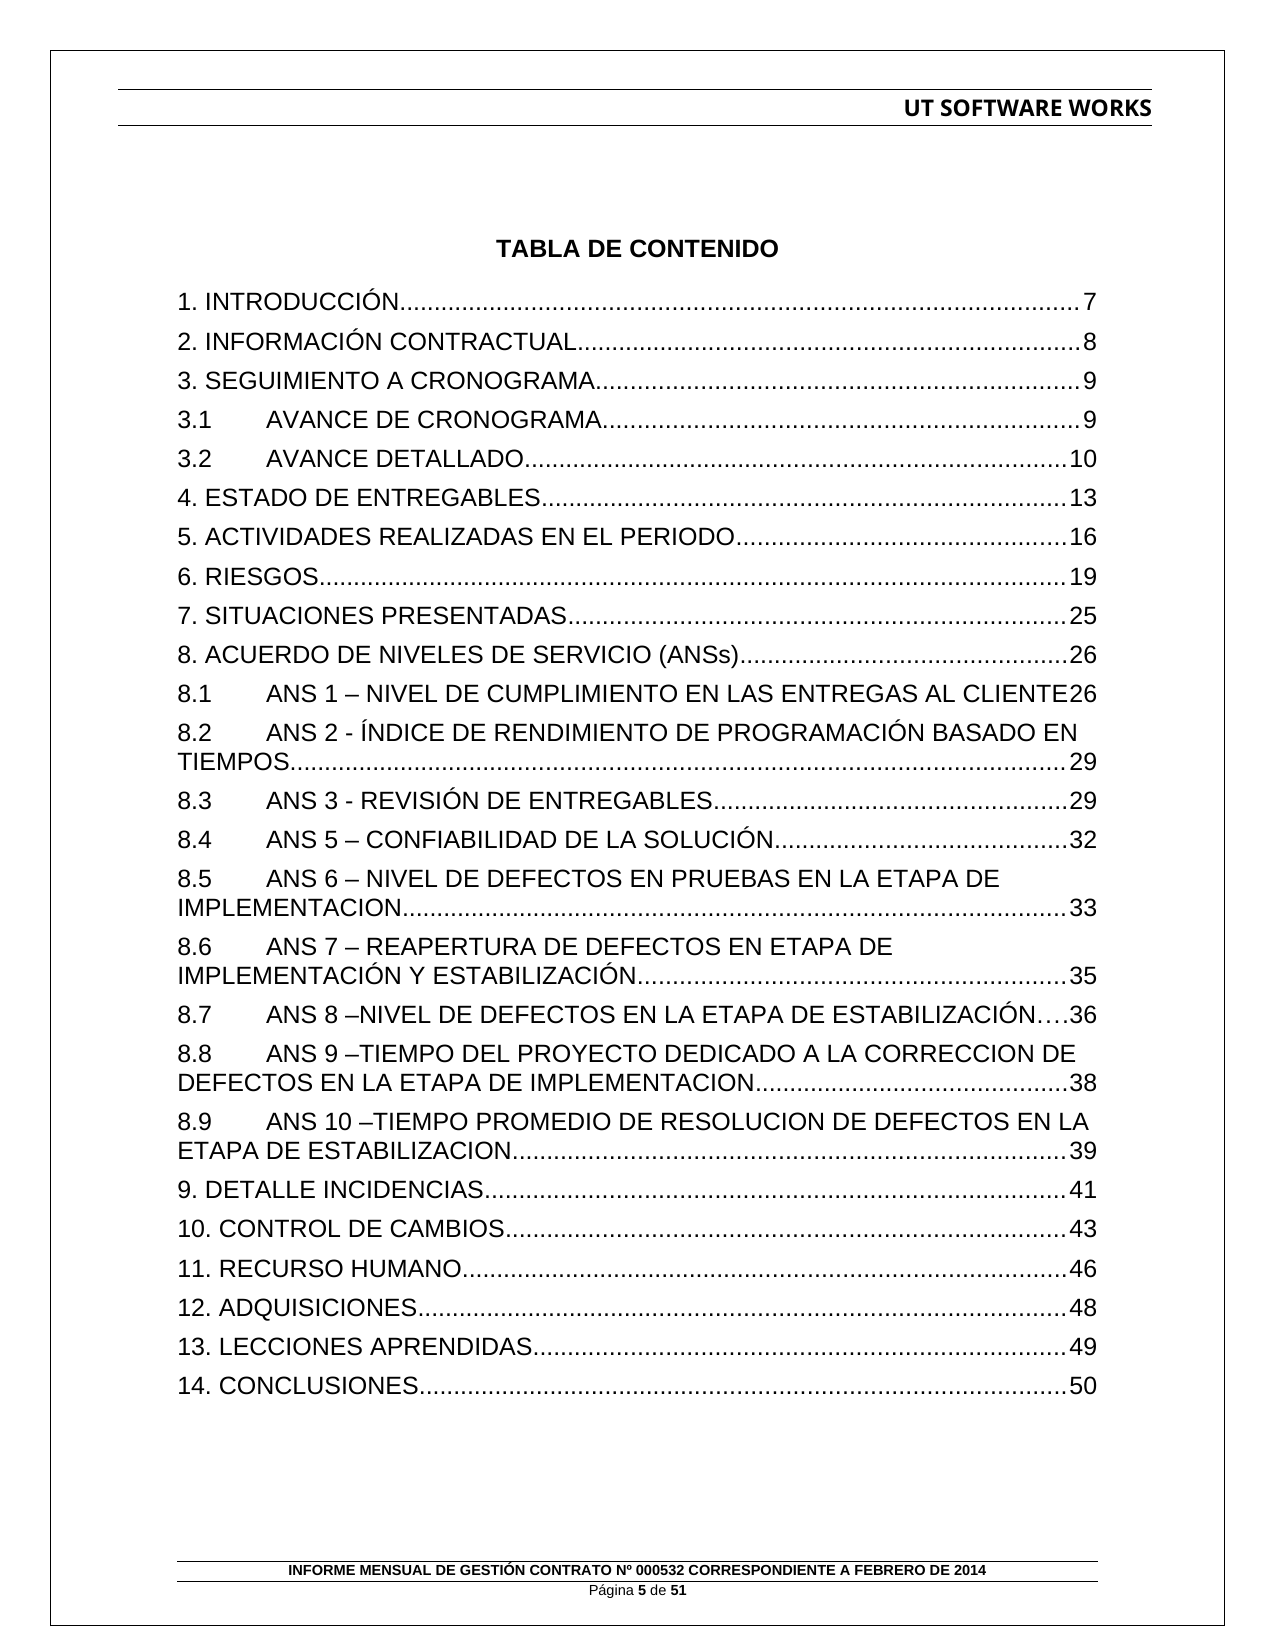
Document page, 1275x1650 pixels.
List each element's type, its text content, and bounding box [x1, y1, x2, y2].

text 8.2 ANS 2 - ÍNDICE DE RENDIMIENTO DE PROGRAMACIÓN BASADO EN TIEMPOS. 29 [177, 718, 1098, 776]
text 6. RIESGOS 19 [177, 561, 1098, 590]
text TABLA DE CONTENIDO [177, 233, 1098, 262]
text 13. LECCIONES APRENDIDAS 49 [177, 1332, 1098, 1361]
text 3.1 AVANCE DE CRONOGRAMA 9 [177, 405, 1098, 433]
text 5. ACTIVIDADES REALIZADAS EN EL PERIODO 16 [177, 522, 1098, 551]
text 8.7 ANS 8 –NIVEL DE DEFECTOS EN LA ETAPA DE ESTABILIZACIÓN 36 [177, 1000, 1098, 1029]
text 8.6 ANS 7 – REAPERTURA DE DEFECTOS EN ETAPA DE IMPLEMENTACIÓN Y ESTABILIZACIÓN 35 [177, 932, 1098, 990]
text 14. CONCLUSIONES 50 [177, 1371, 1098, 1400]
text 3.2 AVANCE DETALLADO 10 [177, 444, 1098, 473]
text 8.3 ANS 3 - REVISIÓN DE ENTREGABLES 29 [177, 786, 1098, 815]
text 3. SEGUIMIENTO A CRONOGRAMA 9 [177, 366, 1098, 394]
text 10. CONTROL DE CAMBIOS 43 [177, 1214, 1098, 1243]
text 8.5 ANS 6 – NIVEL DE DEFECTOS EN PRUEBAS EN LA ETAPA DE IMPLEMENTACION 33 [177, 864, 1098, 922]
text 8.4 ANS 5 – CONFIABILIDAD DE LA SOLUCIÓN 32 [177, 825, 1098, 854]
text 8.8 ANS 9 –TIEMPO DEL PROYECTO DEDICADO A LA CORRECCION DE DEFECTOS EN LA ETAPA DE IMPLEMENTACION 38 [177, 1039, 1098, 1097]
text 1. INTRODUCCIÓN 7 [177, 287, 1098, 316]
text 8. ACUERDO DE NIVELES DE SERVICIO (ANSs) 26 [177, 640, 1098, 668]
text 2. INFORMACIÓN CONTRACTUAL 8 [177, 326, 1098, 355]
text 12. ADQUISICIONES 48 [177, 1293, 1098, 1321]
text 8.1 ANS 1 – NIVEL DE CUMPLIMIENTO EN LAS ENTREGAS AL CLIENTE 26 [177, 679, 1098, 708]
text 9. DETALLE INCIDENCIAS 41 [177, 1175, 1098, 1204]
text 8.9 ANS 10 –TIEMPO PROMEDIO DE RESOLUCION DE DEFECTOS EN LA ETAPA DE ESTABILIZACION 39 [177, 1107, 1098, 1165]
text 11. RECURSO HUMANO 46 [177, 1253, 1098, 1282]
text 4. ESTADO DE ENTREGABLES 13 [177, 483, 1098, 512]
text 7. SITUACIONES PRESENTADAS 25 [177, 601, 1098, 629]
